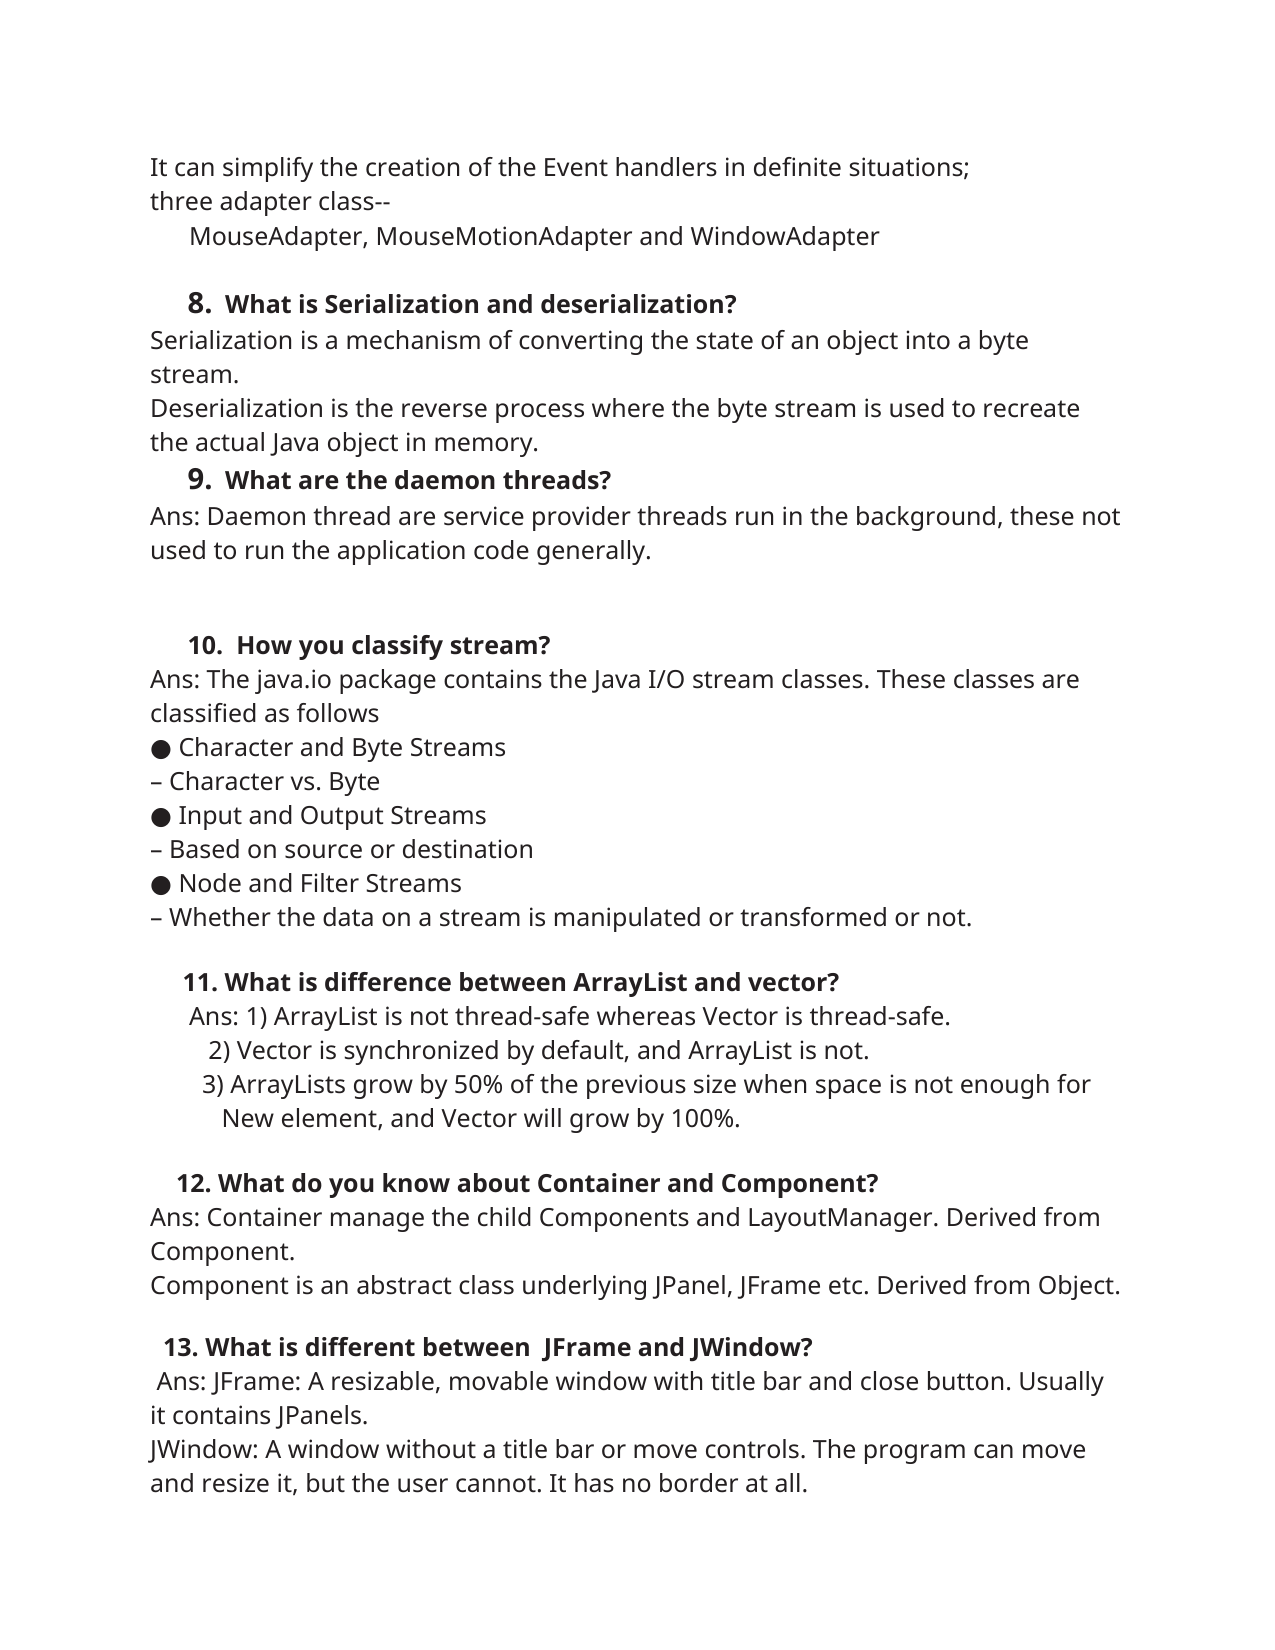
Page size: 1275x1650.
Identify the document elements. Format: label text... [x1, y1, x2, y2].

text three adapter class-- [150, 184, 1125, 218]
text 12. What do you know about Container and Component? [150, 1165, 1125, 1199]
text New element, and Vector will grow by 100%. [150, 1101, 1125, 1135]
list What is Serialization and deserialization? [187, 283, 1125, 322]
text It can simplify the creation of the Event handlers in definite situations; [150, 150, 1125, 184]
text ● Character and Byte Streams [150, 730, 1125, 764]
text Component is an abstract class underlying JPanel, JFrame etc. Derived from Object. [150, 1268, 1125, 1302]
text ● Node and Filter Streams [150, 866, 1125, 900]
text 3) ArrayLists grow by 50% of the previous size when space is not enough for [150, 1067, 1125, 1101]
text 2) Vector is synchronized by default, and ArrayList is not. [150, 1033, 1125, 1067]
text MouseAdapter, MouseMotionAdapter and WindowAdapter [150, 218, 1125, 252]
text JWindow: A window without a title bar or move controls. The program can move and resize it, but the user cannot. It has no border at all. [150, 1432, 1125, 1500]
text – Whether the data on a stream is manipulated or transformed or not. [150, 900, 1125, 934]
text Serialization is a mechanism of converting the state of an object into a byte stream. [150, 322, 1125, 391]
text Ans: JFrame: A resizable, movable window with title bar and close button. Usually it contains JPanels. [150, 1364, 1125, 1432]
text 11. What is difference between ArrayList and vector? [150, 964, 1125, 999]
text Ans: Daemon thread are service provider threads run in the background, these not used to run the application code generally. [150, 498, 1125, 566]
text Deserialization is the reverse process where the byte stream is used to recreate the actual Java object in memory. [150, 391, 1125, 459]
text 13. What is different between JFrame and JWindow? [150, 1330, 1125, 1364]
text – Based on source or destination [150, 832, 1125, 866]
list What are the daemon threads? [187, 459, 1125, 498]
text Ans: 1) ArrayList is not thread-safe whereas Vector is thread-safe. [150, 999, 1125, 1033]
text Ans: The java.io package contains the Java I/O stream classes. These classes are classified as follows [150, 662, 1125, 730]
text Ans: Container manage the child Components and LayoutManager. Derived from Component. [150, 1199, 1125, 1268]
text – Character vs. Byte [150, 764, 1125, 798]
text 10. How you classify stream? [150, 627, 1125, 662]
text ● Input and Output Streams [150, 798, 1125, 832]
